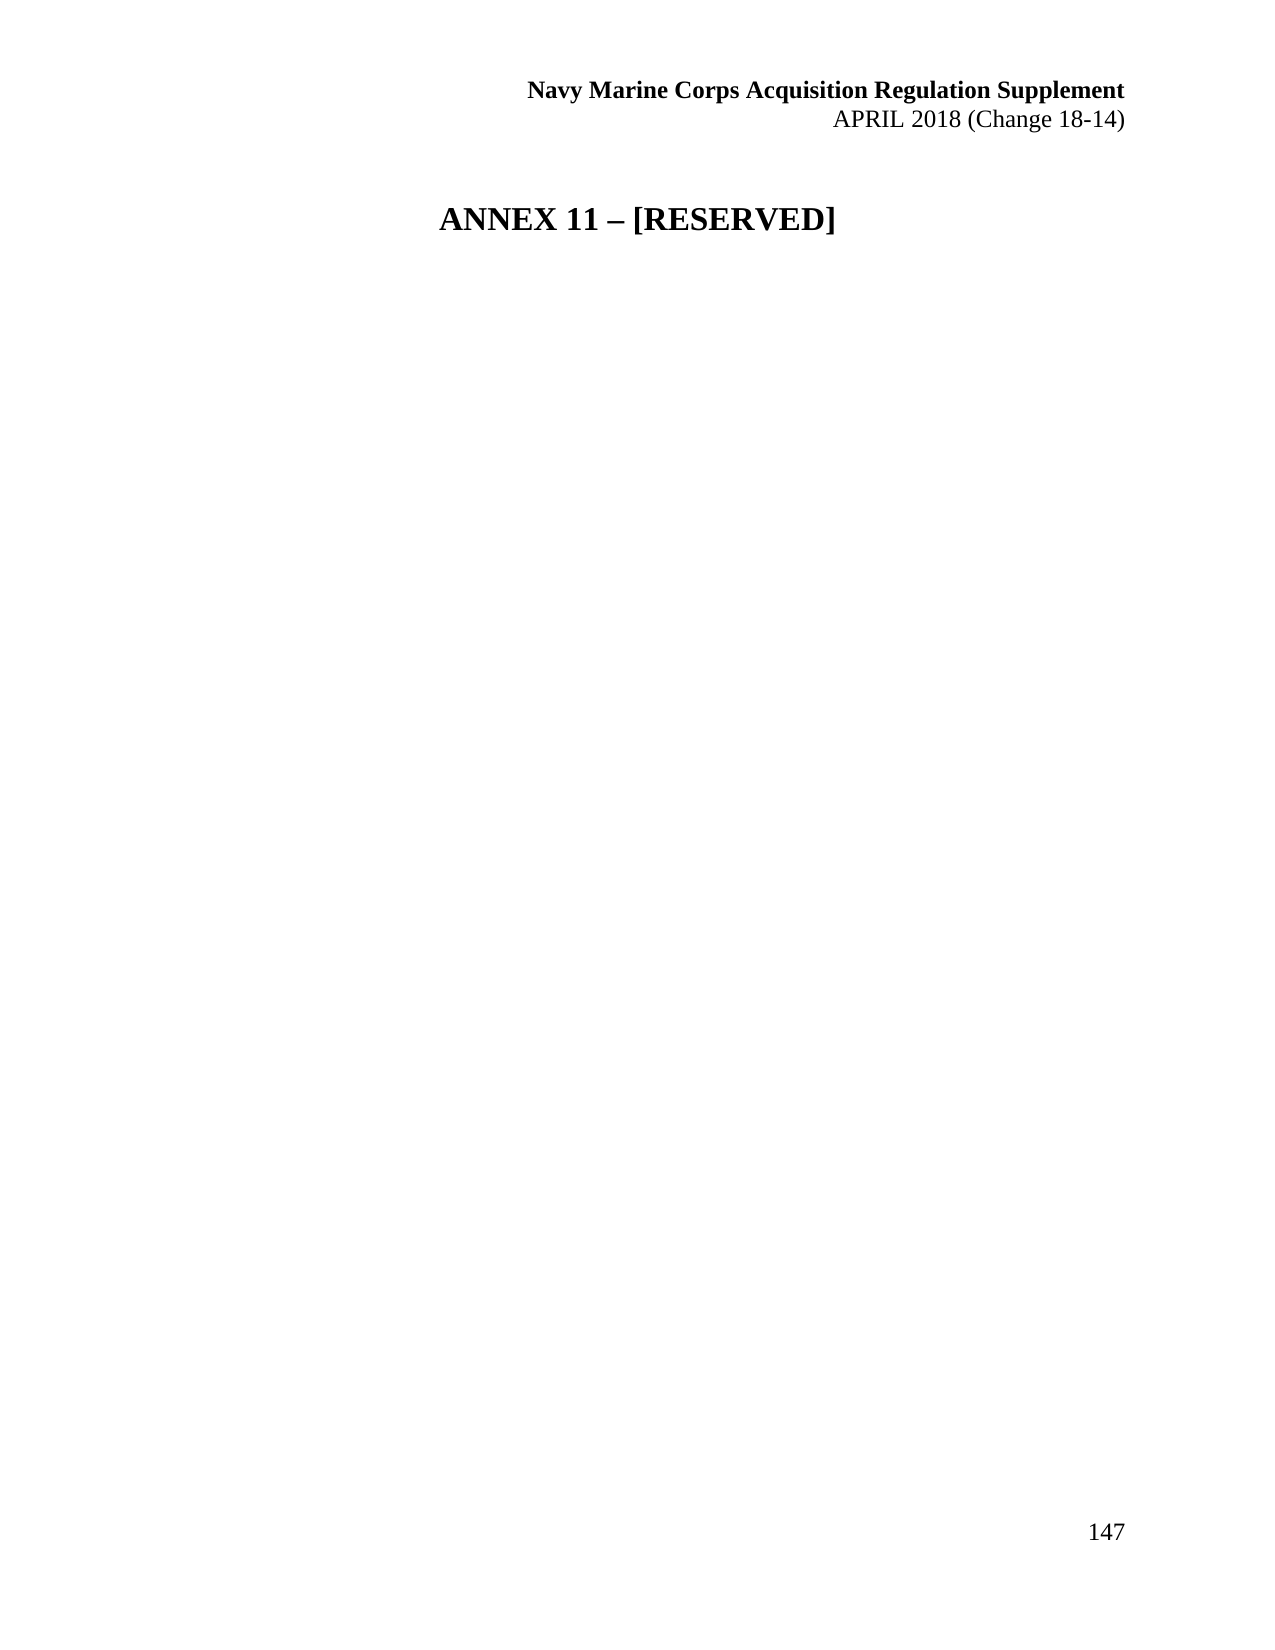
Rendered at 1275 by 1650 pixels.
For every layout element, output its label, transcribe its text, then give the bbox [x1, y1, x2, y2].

subtitle ANNEX 11 – [RESERVED] [150, 199, 1125, 237]
